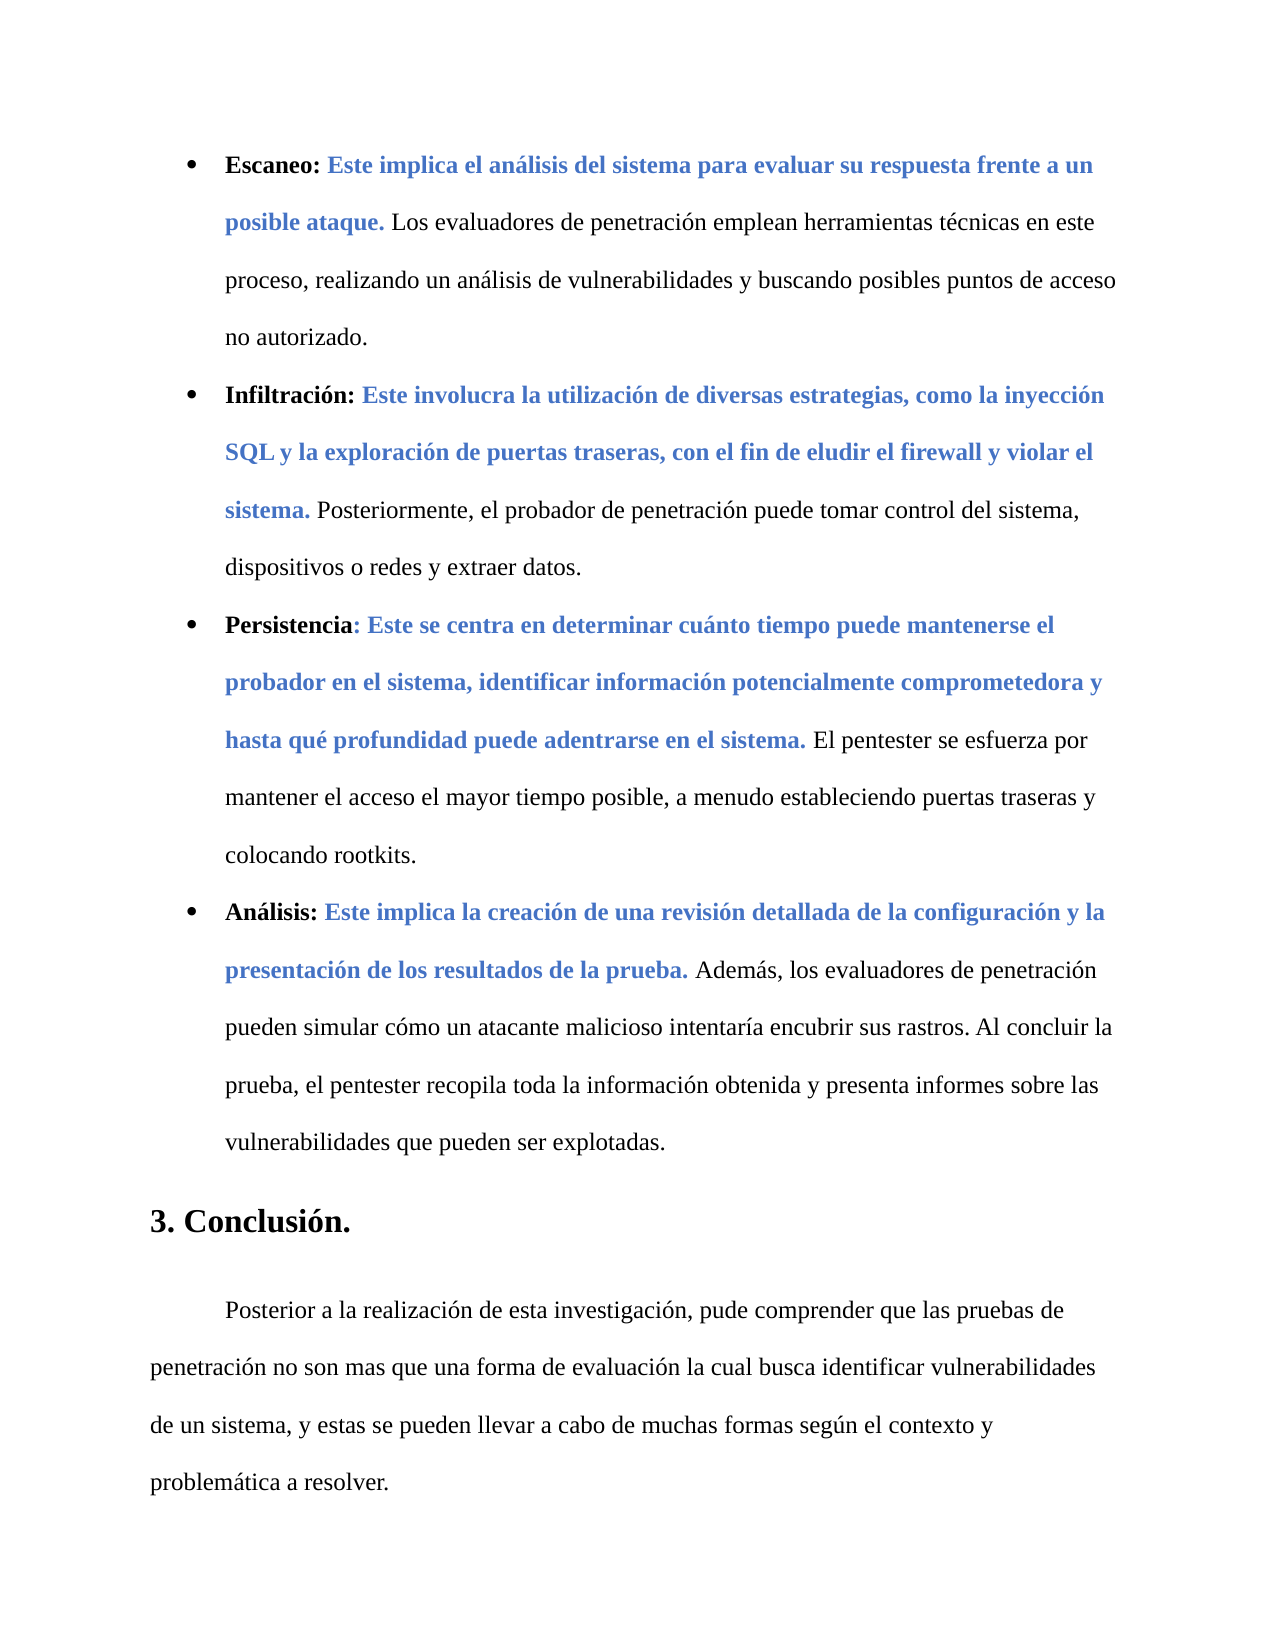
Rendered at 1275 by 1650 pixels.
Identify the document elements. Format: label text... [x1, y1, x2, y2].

list Análisis: Este implica la creación de una revisión detallada de la configuración y la presentación de los resultados de la prueba. Además, los evaluadores de penetración pueden simular cómo un atacante malicioso intentaría encubrir sus rastros. Al concluir la prueba, el pentester recopila toda la información obtenida y presenta informes sobre las vulnerabilidades que pueden ser explotadas. [187, 897, 1125, 1156]
text 3. Conclusión. [150, 1202, 1125, 1240]
list Infiltración: Este involucra la utilización de diversas estrategias, como la inyección SQL y la exploración de puertas traseras, con el fin de eludir el firewall y violar el sistema. Posteriormente, el probador de penetración puede tomar control del sistema, dispositivos o redes y extraer datos. [187, 380, 1125, 581]
list Escaneo: Este implica el análisis del sistema para evaluar su respuesta frente a un posible ataque. Los evaluadores de penetración emplean herramientas técnicas en este proceso, realizando un análisis de vulnerabilidades y buscando posibles puntos de acceso no autorizado. [187, 150, 1125, 351]
list Persistencia: Este se centra en determinar cuánto tiempo puede mantenerse el probador en el sistema, identificar información potencialmente comprometedora y hasta qué profundidad puede adentrarse en el sistema. El pentester se esfuerza por mantener el acceso el mayor tiempo posible, a menudo estableciendo puertas traseras y colocando rootkits. [187, 610, 1125, 869]
text Posterior a la realización de esta investigación, pude comprender que las pruebas de penetración no son mas que una forma de evaluación la cual busca identificar vulnerabilidades de un sistema, y estas se pueden llevar a cabo de muchas formas según el contexto y problemática a resolver. [150, 1295, 1125, 1496]
